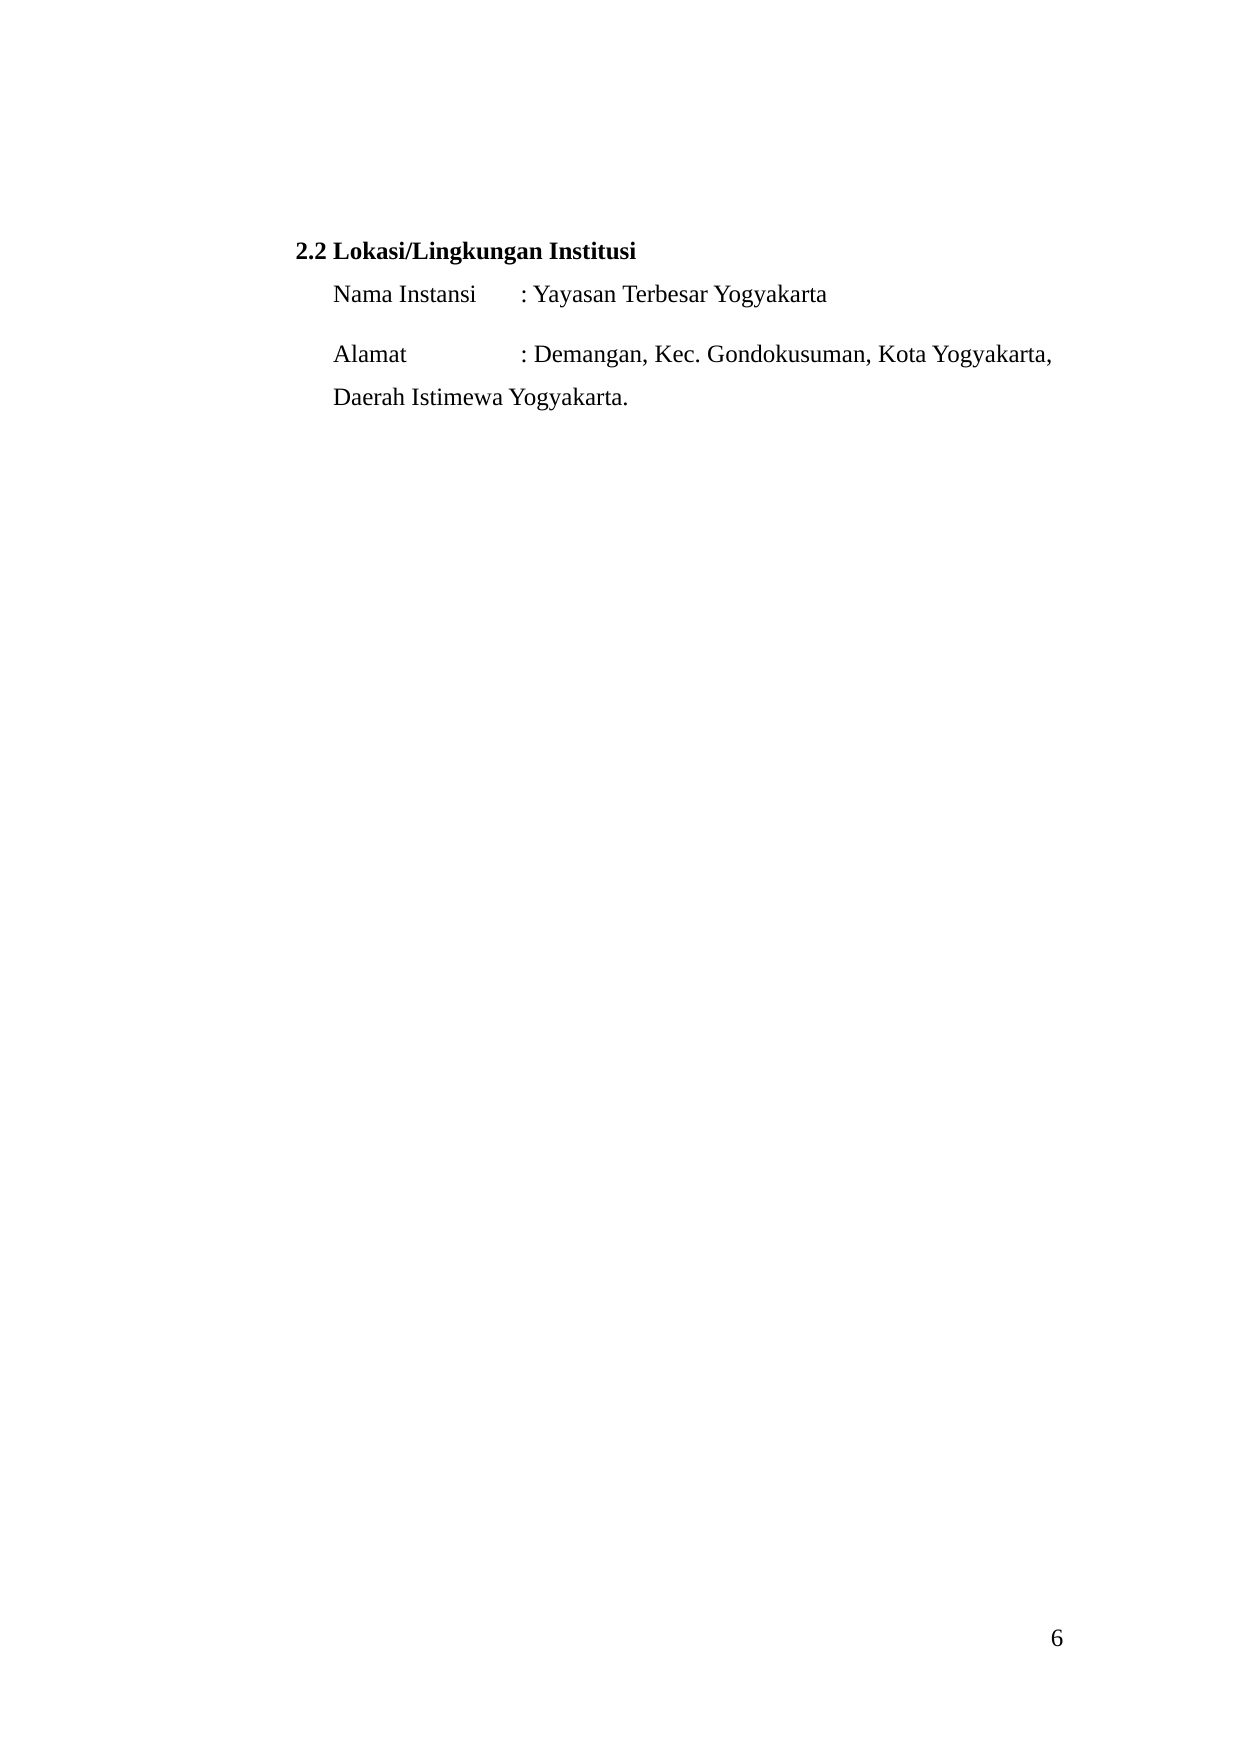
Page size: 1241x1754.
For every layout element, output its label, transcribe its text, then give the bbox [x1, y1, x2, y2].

text Nama Instansi : Yayasan Terbesar Yogyakarta [333, 279, 1063, 308]
text Alamat : Demangan, Kec. Gondokusuman, Kota Yogyakarta, Daerah Istimewa Yogyakarta. [333, 339, 1063, 411]
subtitle Lokasi/Lingkungan Institusi [295, 236, 1063, 265]
